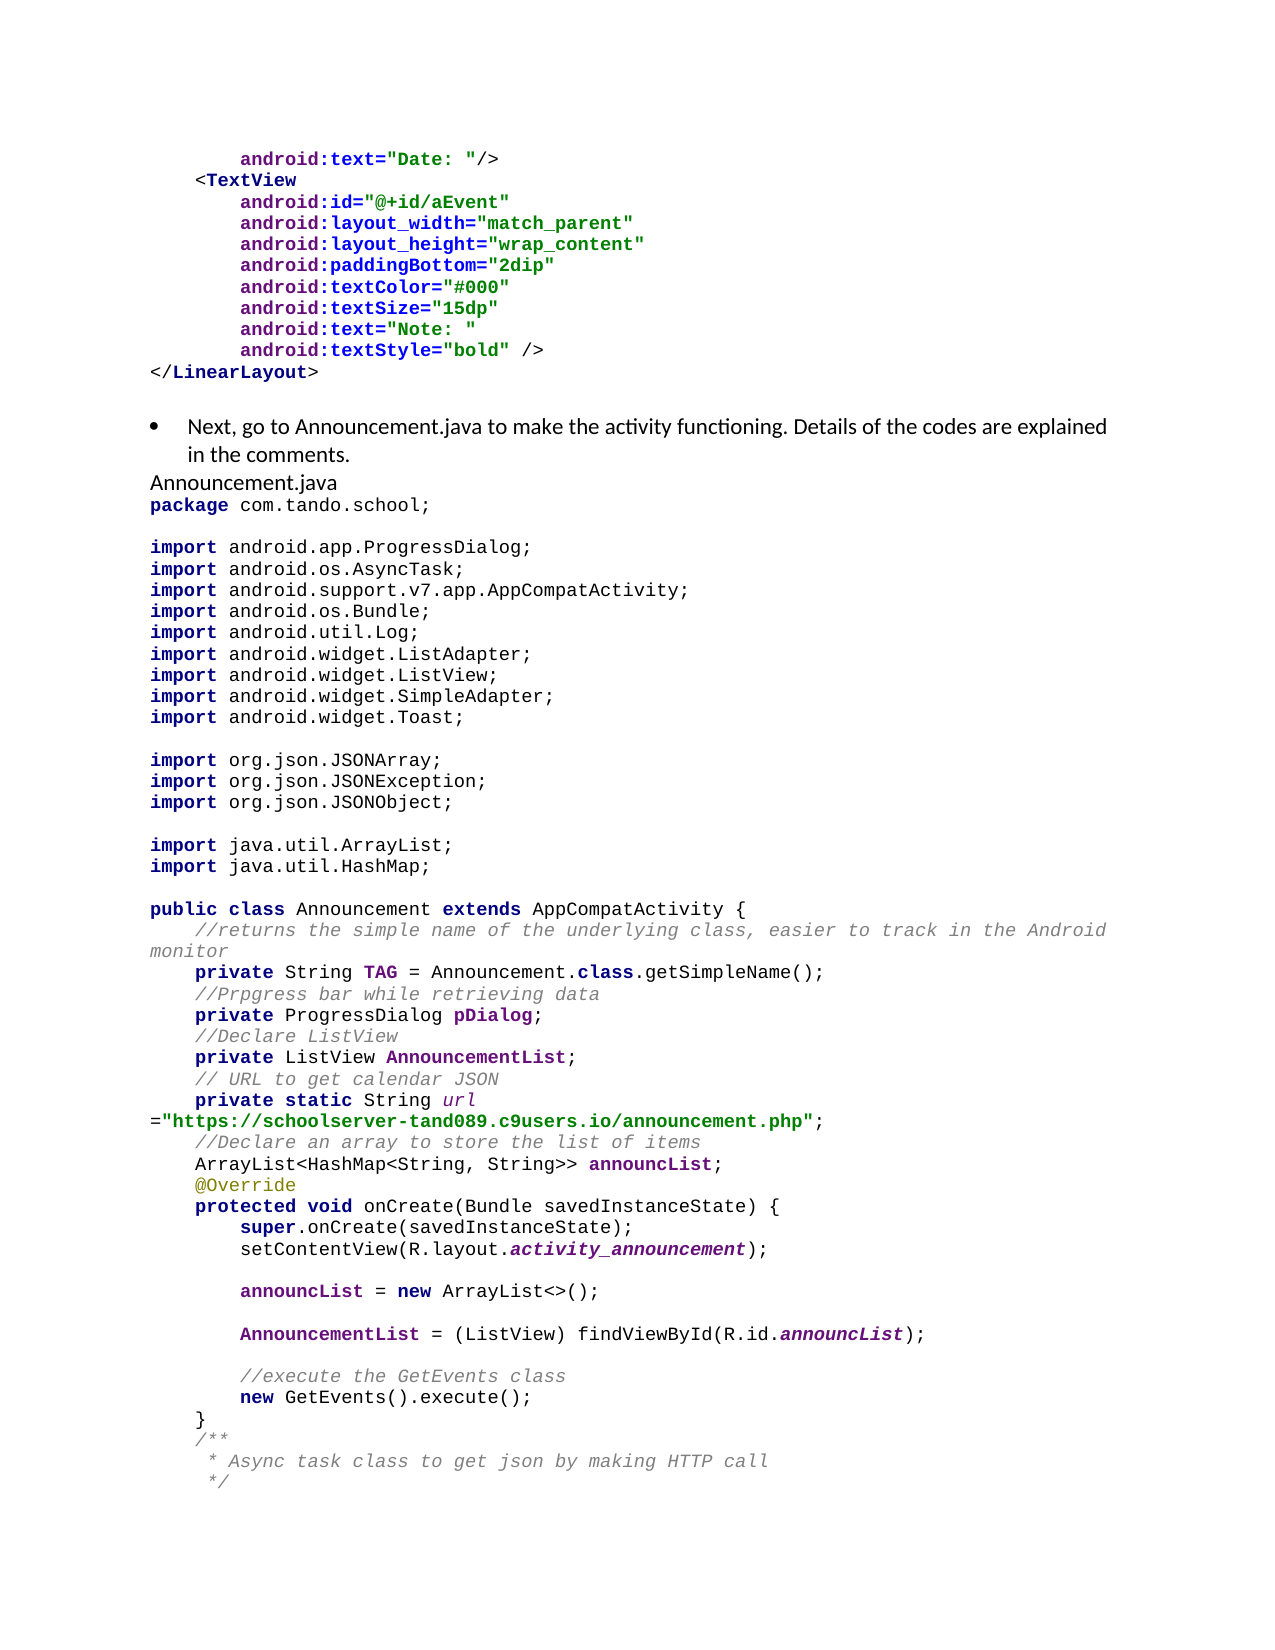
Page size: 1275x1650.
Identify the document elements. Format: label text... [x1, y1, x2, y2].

list Next, go to Announcement.java to make the activity functioning. Details of the codes are explained in the comments. [150, 412, 1125, 468]
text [150, 150, 1125, 384]
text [150, 496, 1125, 1494]
text Announcement.java [150, 468, 1125, 496]
